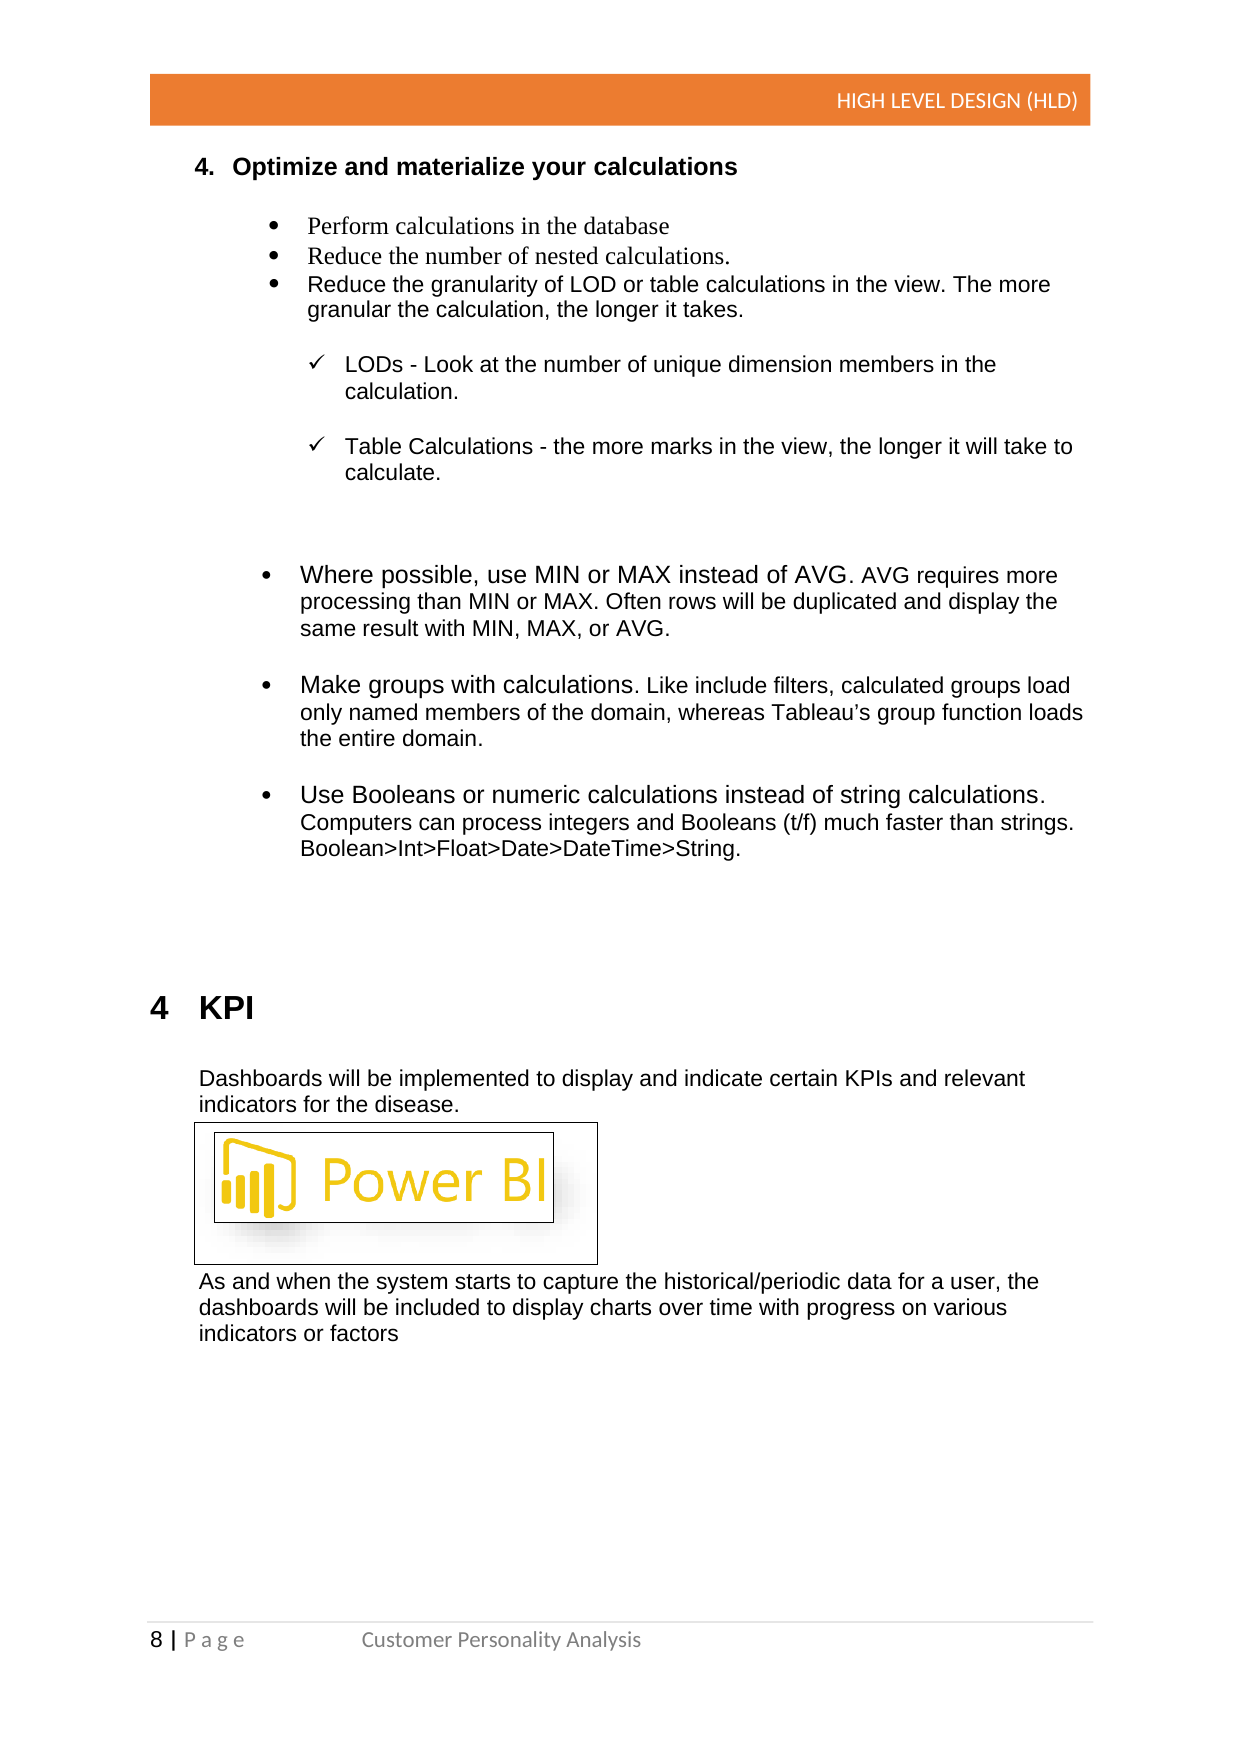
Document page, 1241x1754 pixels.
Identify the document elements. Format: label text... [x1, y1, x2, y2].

text As and when the system starts to capture the historical/periodic data for a user, the dashboards will be included to display charts over time with progress on various indicators or factors [199, 1120, 1041, 1347]
subtitle Optimize and materialize your calculations [194, 152, 1223, 181]
list LODs - Look at the number of unique dimension members in the calculation. [307, 351, 997, 404]
picture [195, 1123, 199, 1264]
list Reduce the granularity of LOD or table calculations in the view. The more granular the calculation, the longer it takes. [269, 272, 1052, 323]
text Dashboards will be implemented to display and indicate certain KPIs and relevant indicators for the disease. [199, 1064, 1027, 1117]
list Table Calculations - the more marks in the view, the longer it will take to calculate. [307, 433, 1074, 486]
list Use Booleans or numeric calculations instead of string calculations. Computers can process integers and Booleans (t/f) much faster than strings. Boolean>Int>Float>Date>DateTime>String. [262, 780, 1074, 862]
subtitle KPI [150, 988, 1223, 1026]
subtitle Perform calculations in the database [269, 210, 1223, 240]
list Make groups with calculations. Like include filters, calculated groups load only named members of the domain, whereas Tableau’s group function loads the entire domain. [262, 670, 1084, 751]
subtitle Reduce the number of nested calculations. [269, 240, 1223, 271]
list Where possible, use MIN or MAX instead of AVG. AVG requires more processing than MIN or MAX. Often rows will be duplicated and display the same result with MIN, MAX, or AVG. [262, 559, 1058, 641]
